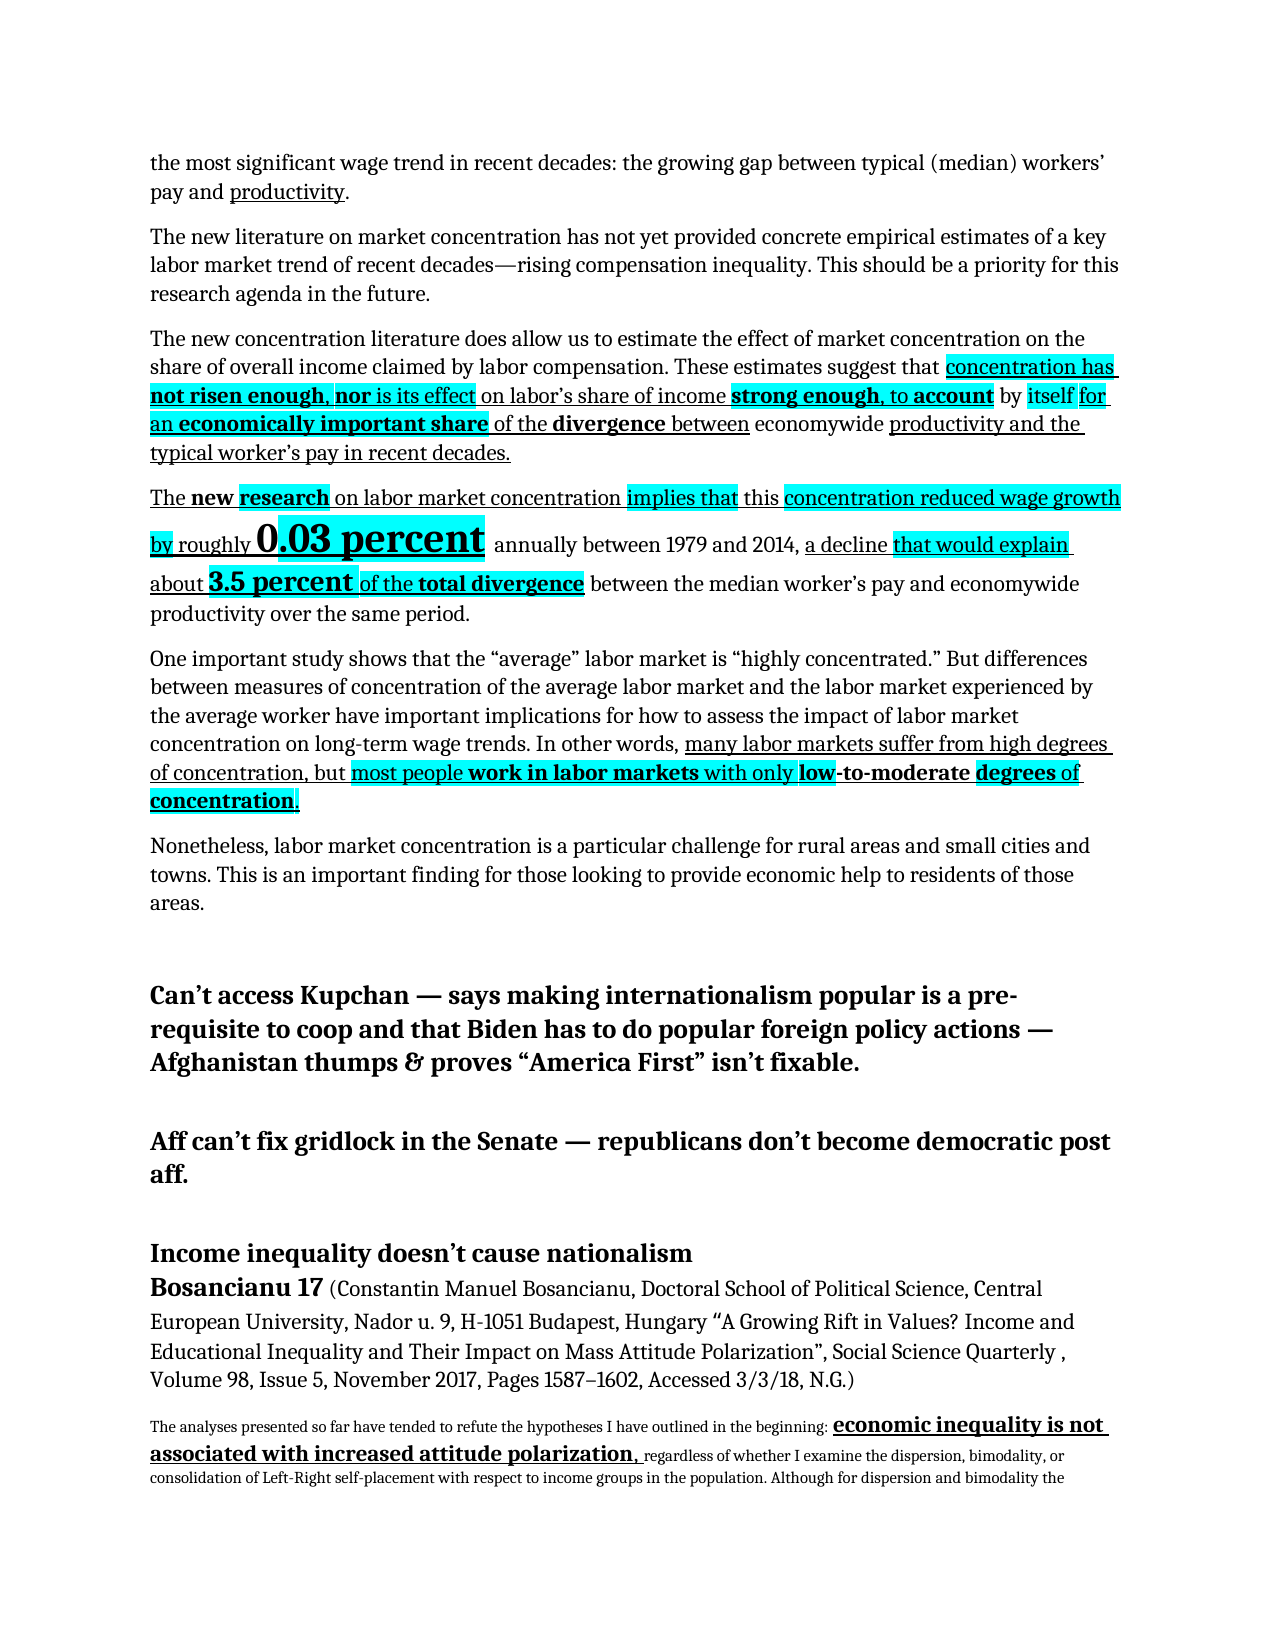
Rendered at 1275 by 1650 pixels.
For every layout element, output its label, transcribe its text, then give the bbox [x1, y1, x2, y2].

text Nonetheless, labor market concentration is a particular challenge for rural areas and small cities and towns. This is an important finding for those looking to provide economic help to residents of those areas. [150, 833, 1125, 916]
subtitle Can’t access Kupchan — says making internationalism popular is a pre-requisite to coop and that Biden has to do popular foreign policy actions — Afghanistan thumps & proves “America First” isn’t fixable. [150, 980, 1125, 1078]
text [150, 1412, 1125, 1487]
text The new concentration literature does allow us to estimate the effect of market concentration on the share of overall income claimed by labor compensation. These estimates suggest that concentration has not risen enough, nor is its effect on labor’s share of income strong enough, to account by itself for an economically important share of the divergence between economywide productivity and the typical worker’s pay in recent decades. [150, 326, 1125, 466]
text The new research on labor market concentration implies that this concentration reduced wage growth by roughly 0.03 percent annually between 1979 and 2014, a decline that would explain about 3.5 percent of the total divergence between the median worker’s pay and economywide productivity over the same period. [150, 484, 1125, 627]
text The new literature on market concentration has not yet provided concrete empirical estimates of a key labor market trend of recent decades—rising compensation inequality. This should be a priority for this research agenda in the future. [150, 223, 1125, 307]
text One important study shows that the “average” labor market is “highly concentrated.” But differences between measures of concentration of the average labor market and the labor market experienced by the average worker have important implications for how to assess the impact of labor market concentration on long-term wage trends. In other words, many labor markets suffer from high degrees of concentration, but most people work in labor markets with only low-to-moderate degrees of concentration. [150, 646, 1125, 814]
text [150, 150, 1125, 205]
text Bosancianu 17 (Constantin Manuel Bosancianu, Doctoral School of Political Science, Central European University, Nador u. 9, H-1051 Budapest, Hungary “A Growing Rift in Values? Income and Educational Inequality and Their Impact on Mass Attitude Polarization”, Social Science Quarterly , Volume 98, Issue 5, November 2017, Pages 1587–1602, Accessed 3/3/18, N.G.) [150, 1272, 1125, 1393]
subtitle Income inequality doesn’t cause nationalism [150, 1238, 1125, 1269]
subtitle Aff can’t fix gridlock in the Senate — republicans don’t become democratic post aff. [150, 1126, 1125, 1191]
